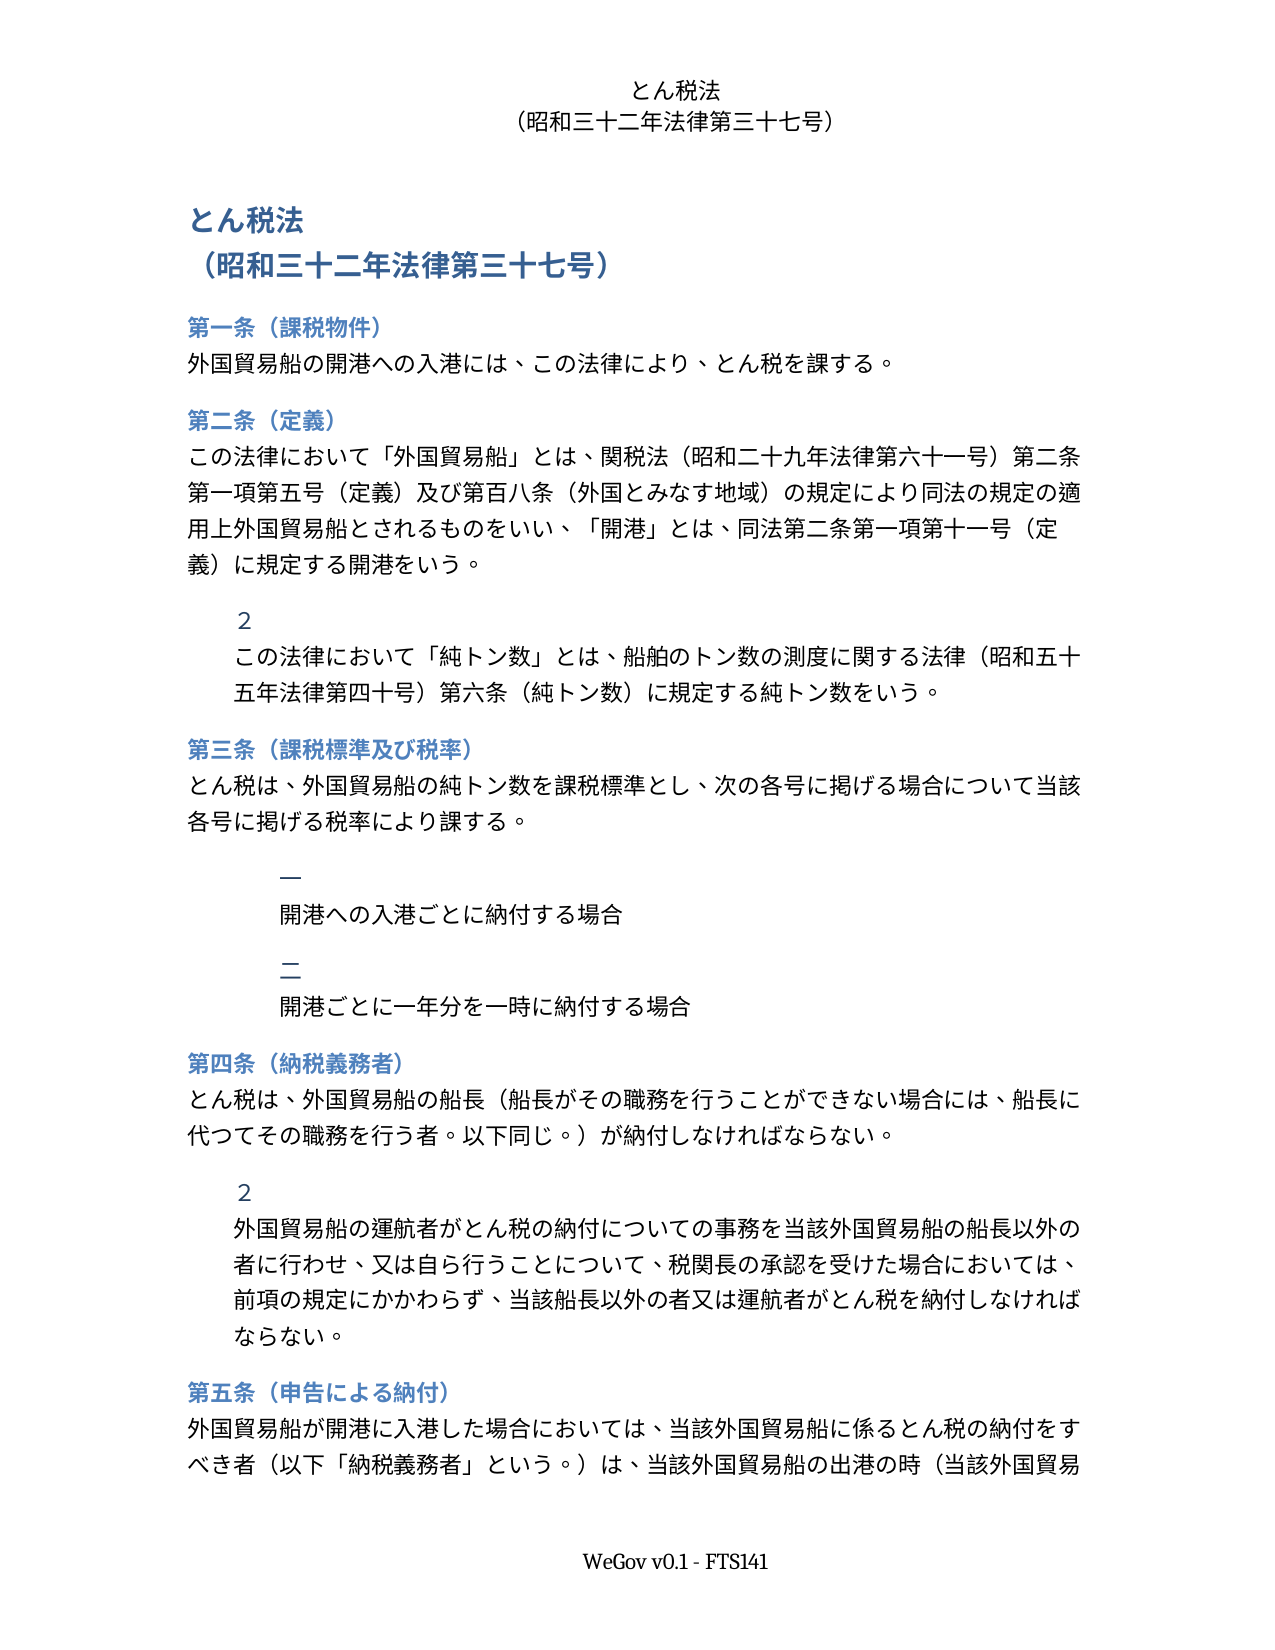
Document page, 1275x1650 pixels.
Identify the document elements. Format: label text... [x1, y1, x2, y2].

text 外国貿易船の開港への入港には、この法律により、とん税を課する。 [187, 348, 1087, 379]
text この法律において「純トン数」とは、船舶のトン数の測度に関する法律（昭和五十五年法律第四十号）第六条（純トン数）に規定する純トン数をいう。 [233, 641, 1087, 708]
subtitle 一 [279, 863, 1087, 894]
text とん税は、外国貿易船の純トン数を課税標準とし、次の各号に掲げる場合について当該各号に掲げる税率により課する。 [187, 770, 1087, 837]
text 開港ごとに一年分を一時に納付する場合 [279, 991, 1087, 1022]
subtitle ２ [233, 1177, 1087, 1208]
subtitle 二 [279, 955, 1087, 987]
text この法律において「外国貿易船」とは、関税法（昭和二十九年法律第六十一号）第二条第一項第五号（定義）及び第百八条（外国とみなす地域）の規定により同法の規定の適用上外国貿易船とされるものをいい、「開港」とは、同法第二条第一項第十一号（定義）に規定する開港をいう。 [187, 441, 1087, 580]
subtitle 第四条（納税義務者） [187, 1048, 1087, 1079]
text 外国貿易船の運航者がとん税の納付についての事務を当該外国貿易船の船長以外の者に行わせ、又は自ら行うことについて、税関長の承認を受けた場合においては、前項の規定にかかわらず、当該船長以外の者又は運航者がとん税を納付しなければならない。 [233, 1213, 1087, 1352]
text 開港への入港ごとに納付する場合 [279, 898, 1087, 930]
subtitle 第五条（申告による納付） [187, 1377, 1087, 1408]
subtitle 第三条（課税標準及び税率） [187, 734, 1087, 765]
text とん税は、外国貿易船の船長（船長がその職務を行うことができない場合には、船長に代つてその職務を行う者。以下同じ。）が納付しなければならない。 [187, 1084, 1087, 1151]
subtitle とん税法 （昭和三十二年法律第三十七号） [187, 200, 1087, 285]
subtitle ２ [233, 605, 1087, 637]
subtitle 第一条（課税物件） [187, 312, 1087, 343]
subtitle 第二条（定義） [187, 405, 1087, 436]
